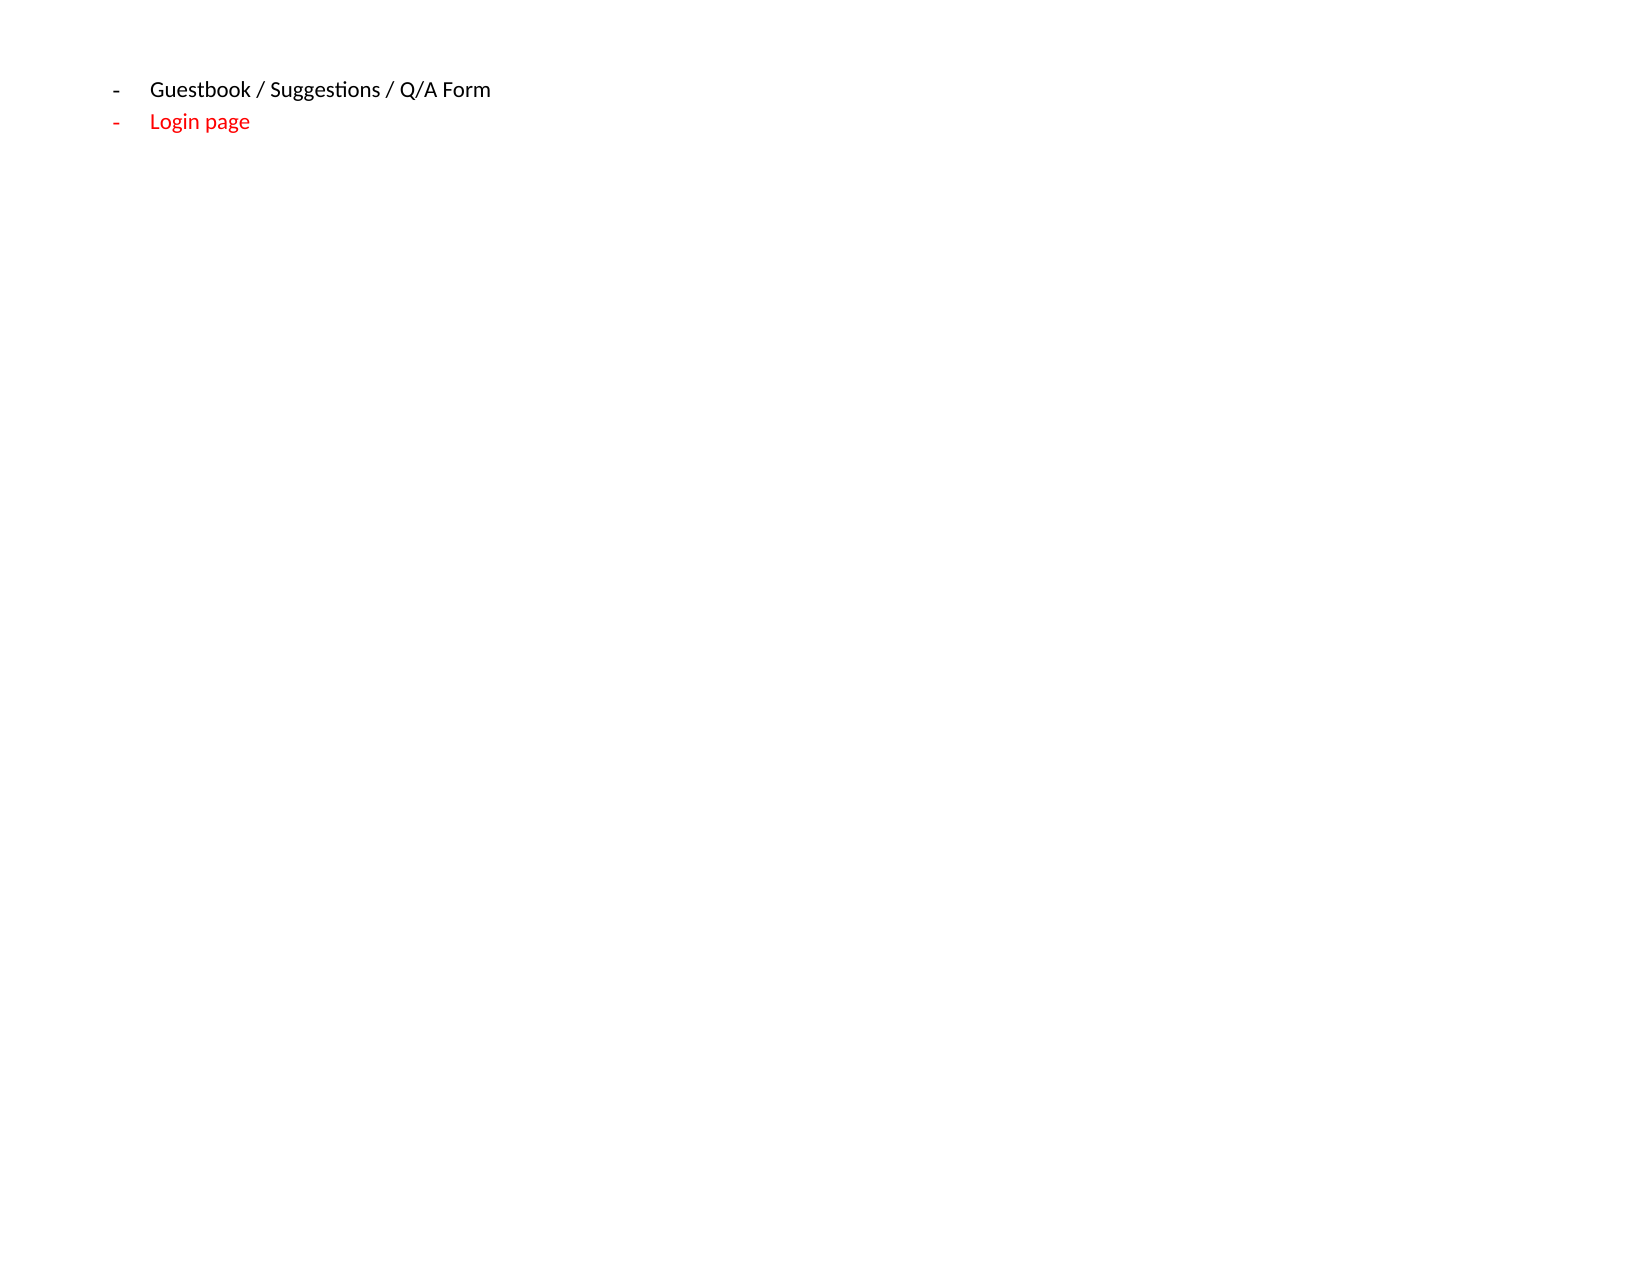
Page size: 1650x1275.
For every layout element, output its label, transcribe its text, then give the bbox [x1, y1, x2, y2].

list Guestbook / Suggestions / Q/A Form [112, 75, 1575, 103]
list Login page [112, 107, 1575, 135]
